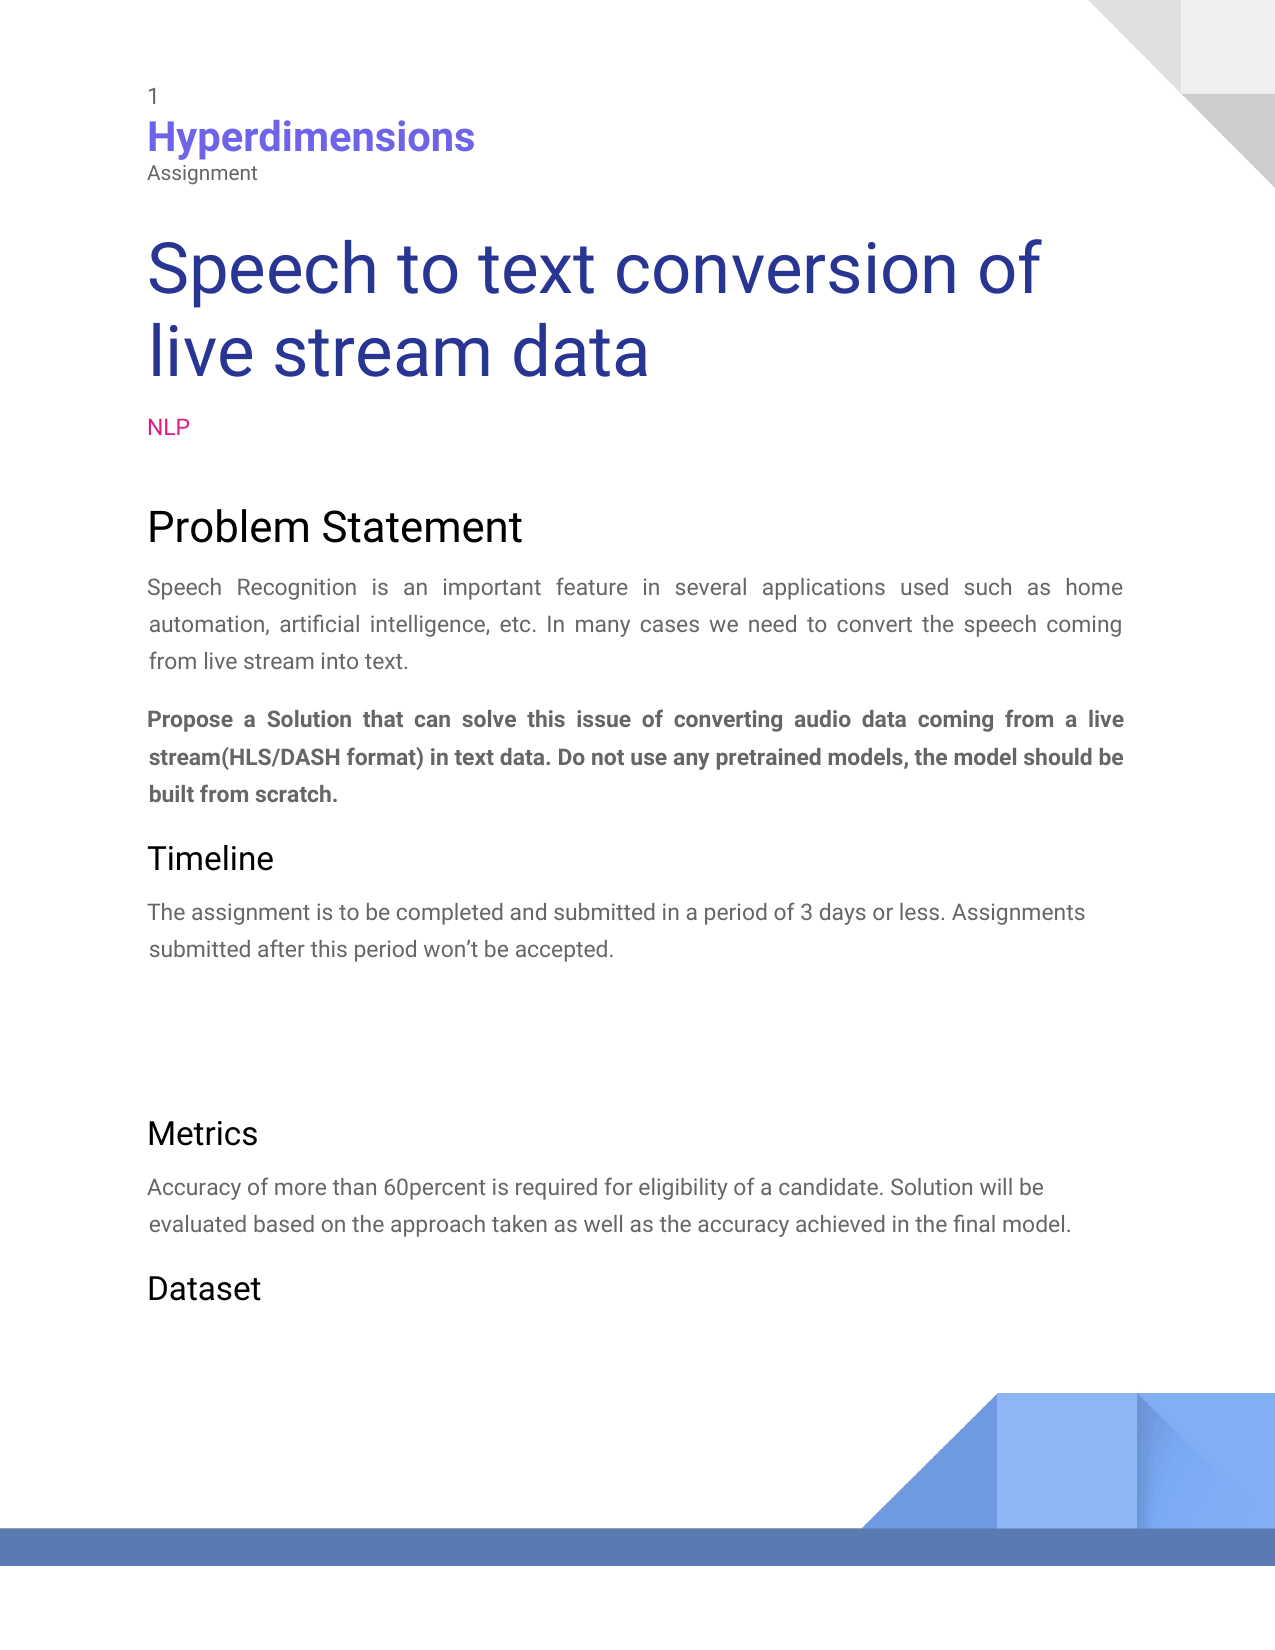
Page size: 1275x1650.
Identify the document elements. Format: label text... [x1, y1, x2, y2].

text The assignment is to be completed and submitted in a period of 3 days or less. Assignments submitted after this period won’t be accepted. [147, 899, 1125, 963]
text Propose a Solution that can solve this issue of converting audio data coming from a live stream(HLS/DASH format) in text data. Do not use any pretrained models, the model should be built from scratch. [147, 706, 1125, 808]
subtitle Timeline [147, 839, 1125, 878]
text Speech Recognition is an important feature in several applications used such as home automation, artificial intelligence, etc. In many cases we need to convert the speech coming from live stream into text. [147, 601, 1125, 675]
text Assignment [147, 161, 1125, 186]
picture [1087, 0, 1275, 188]
subtitle Dataset [147, 1269, 1125, 1308]
picture [0, 1391, 1275, 1566]
subtitle NLP [147, 414, 1125, 441]
title Speech to text conversion of live stream data [147, 227, 1125, 393]
subtitle Metrics [147, 1114, 1125, 1153]
text Accuracy of more than 60percent is required for eligibility of a candidate. Solution will be evaluated based on the approach taken as well as the accuracy achieved in the final model. [147, 1174, 1125, 1238]
subtitle Problem Statement [147, 502, 1125, 553]
text Hyperdimensions [147, 112, 1125, 161]
